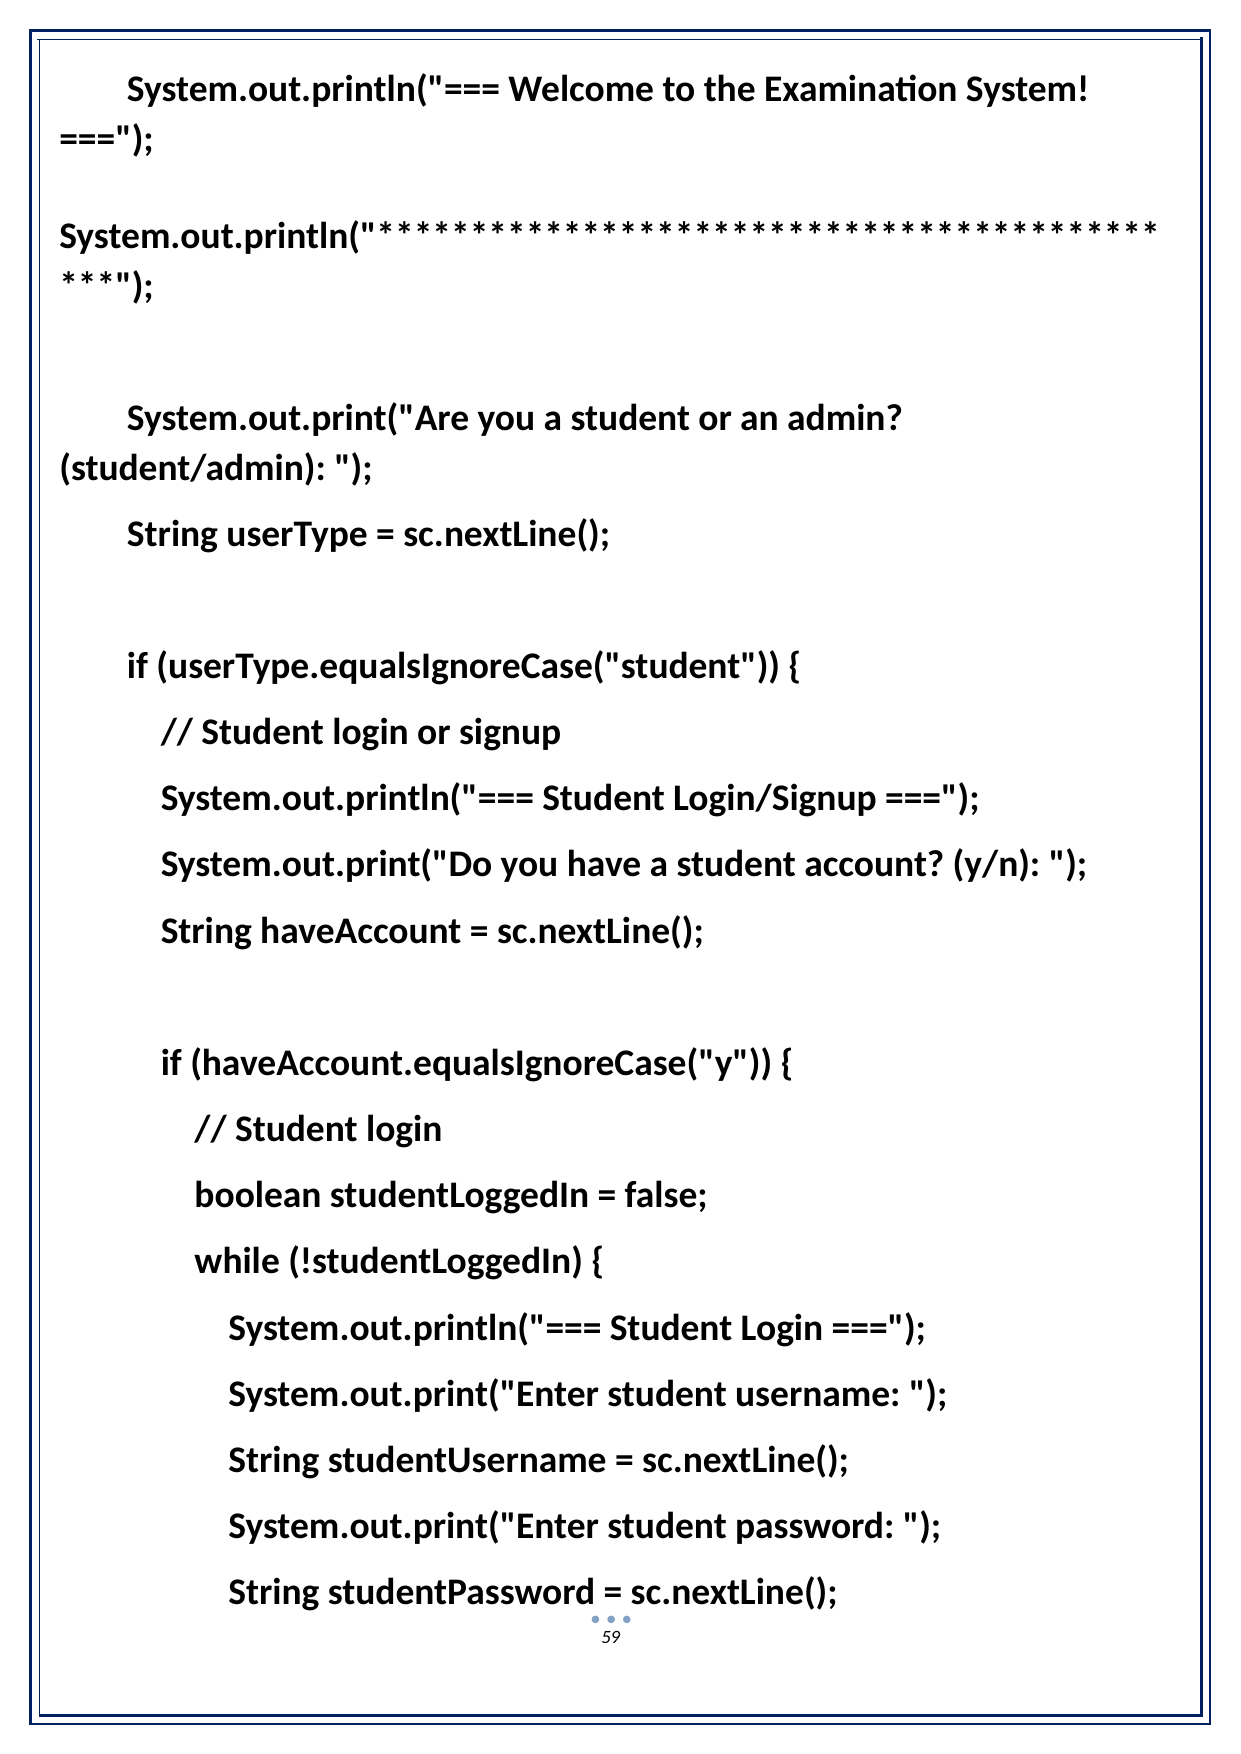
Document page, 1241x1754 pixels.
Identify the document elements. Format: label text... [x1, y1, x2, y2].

text String studentPassword = sc.nextLine(); [59, 1568, 1163, 1614]
text System.out.println("=== Student Login/Signup ==="); [59, 774, 1163, 820]
text String haveAccount = sc.nextLine(); [59, 907, 1163, 952]
text boolean studentLoggedIn = false; [59, 1171, 1163, 1217]
text // Student login [59, 1105, 1163, 1151]
text String userType = sc.nextLine(); [59, 510, 1163, 556]
text String studentUsername = sc.nextLine(); [59, 1436, 1163, 1482]
text System.out.print("Are you a student or an admin? (student/admin): "); [59, 394, 1163, 489]
text System.out.print("Enter student username: "); [59, 1369, 1163, 1415]
text if (haveAccount.equalsIgnoreCase("y")) { [59, 1039, 1163, 1085]
text System.out.println("=== Student Login ==="); [59, 1303, 1163, 1349]
text System.out.print("Do you have a student account? (y/n): "); [59, 840, 1163, 886]
text if (userType.equalsIgnoreCase("student")) { [59, 642, 1163, 688]
text System.out.println("*********************************************"); [59, 181, 1163, 308]
text while (!studentLoggedIn) { [59, 1237, 1163, 1283]
text // Student login or signup [59, 708, 1163, 754]
text System.out.println("=== Welcome to the Examination System! ==="); [59, 65, 1163, 160]
text System.out.print("Enter student password: "); [59, 1502, 1163, 1548]
